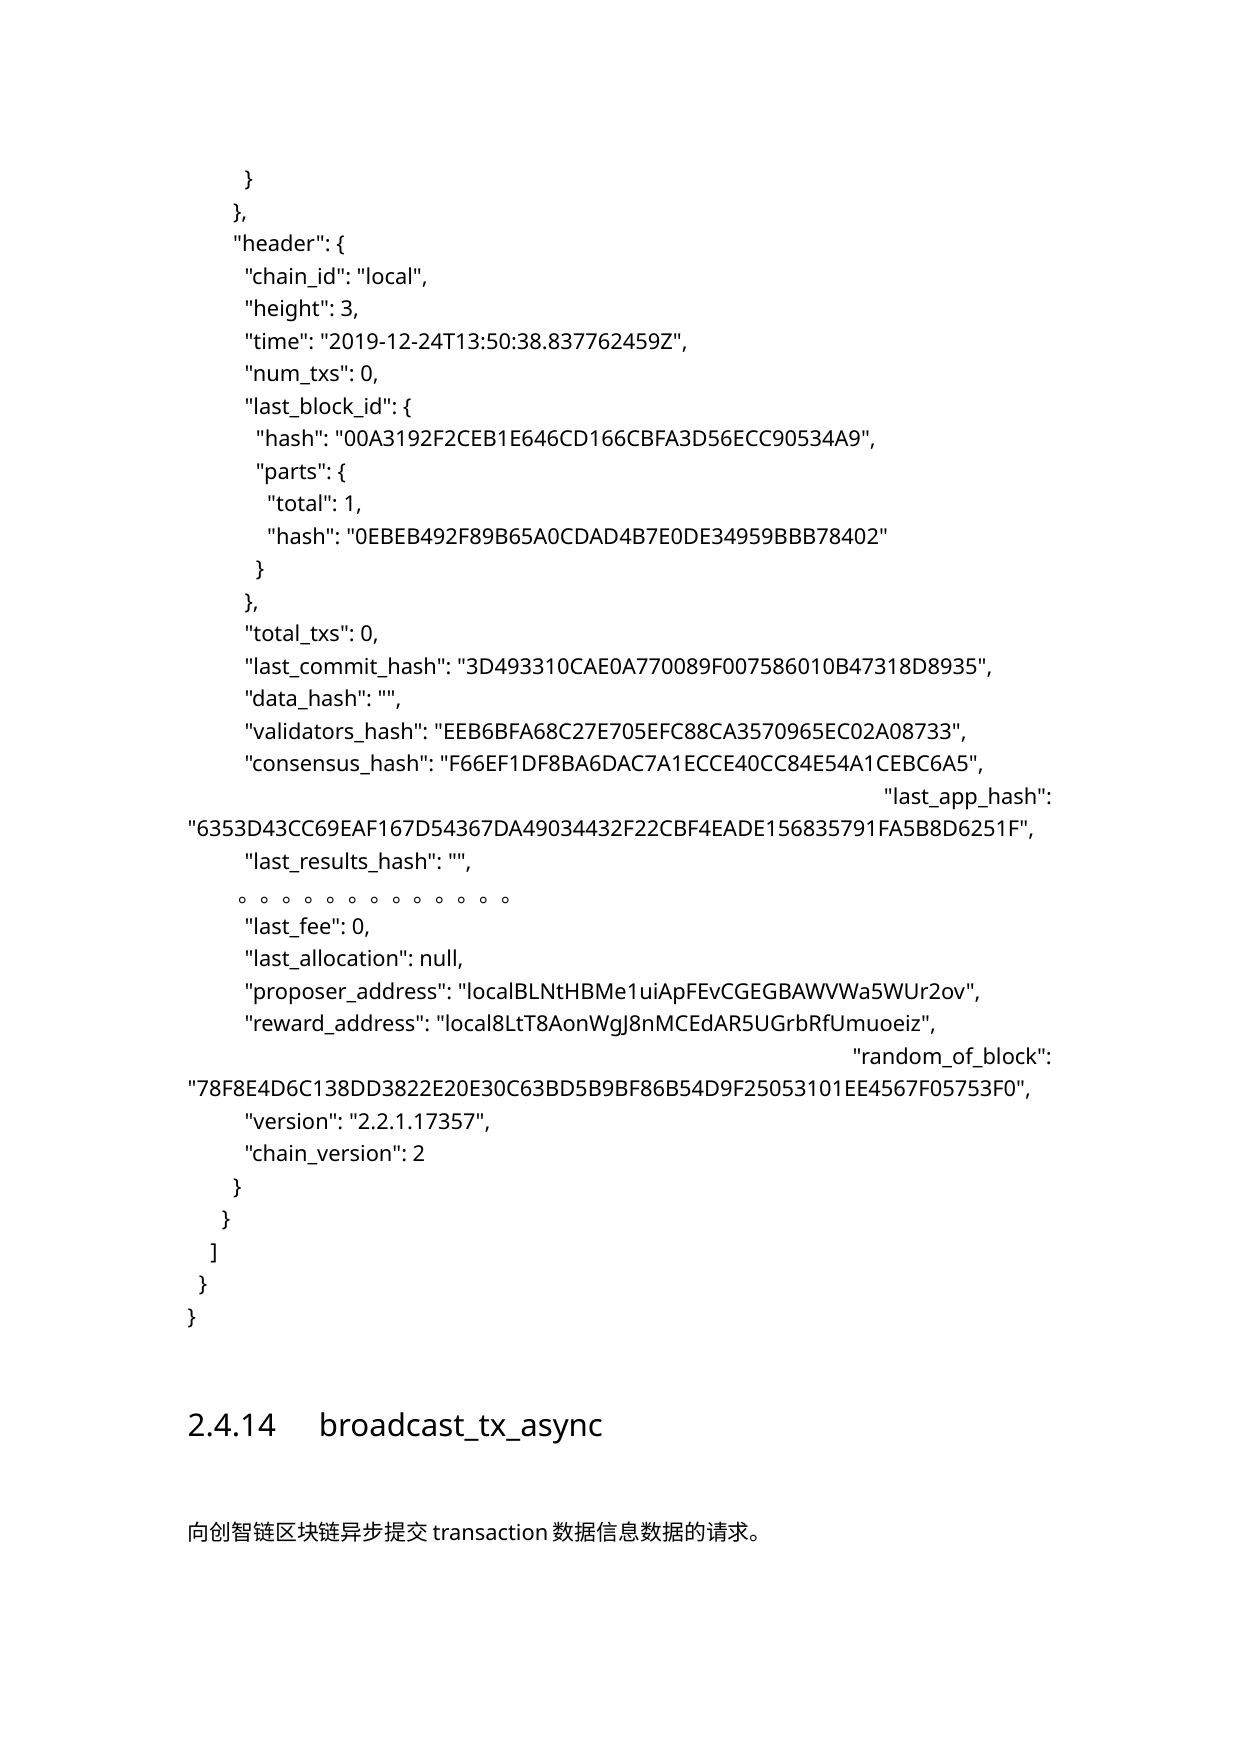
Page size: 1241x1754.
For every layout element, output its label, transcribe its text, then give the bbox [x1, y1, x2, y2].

text "num_txs": 0, [187, 357, 1053, 389]
text "last_app_hash": "6353D43CC69EAF167D54367DA49034432F22CBF4EADE156835791FA5B8D6251F", [187, 779, 1053, 844]
text } [187, 1299, 1053, 1332]
text "chain_version": 2 [187, 1137, 1053, 1169]
text "last_allocation": null, [187, 942, 1053, 974]
text "total_txs": 0, [187, 617, 1053, 649]
text "random_of_block": "78F8E4D6C138DD3822E20E30C63BD5B9BF86B54D9F25053101EE4567F05753F0", [187, 1039, 1053, 1104]
text 向创智链区块链异步提交transaction数据信息数据的请求。 [187, 1515, 1053, 1547]
text "consensus_hash": "F66EF1DF8BA6DAC7A1ECCE40CC84E54A1CEBC6A5", [187, 747, 1053, 779]
text } [187, 162, 1053, 194]
text "reward_address": "local8LtT8AonWgJ8nMCEdAR5UGrbRfUmuoeiz", [187, 1007, 1053, 1039]
text } [187, 1169, 1053, 1202]
text "last_commit_hash": "3D493310CAE0A770089F007586010B47318D8935", [187, 649, 1053, 682]
text "version": "2.2.1.17357", [187, 1104, 1053, 1137]
text "validators_hash": "EEB6BFA68C27E705EFC88CA3570965EC02A08733", [187, 714, 1053, 747]
text 。。。。。。。。。。。。。 [187, 877, 1053, 909]
text "parts": { [187, 454, 1053, 487]
text "last_results_hash": "", [187, 844, 1053, 877]
text "hash": "00A3192F2CEB1E646CD166CBFA3D56ECC90534A9", [187, 422, 1053, 454]
text "hash": "0EBEB492F89B65A0CDAD4B7E0DE34959BBB78402" [187, 519, 1053, 552]
text } [187, 1267, 1053, 1299]
text "last_fee": 0, [187, 909, 1053, 942]
text "height": 3, [187, 292, 1053, 324]
text }, [187, 584, 1053, 617]
text "time": "2019-12-24T13:50:38.837762459Z", [187, 324, 1053, 357]
text "total": 1, [187, 487, 1053, 519]
text }, [187, 194, 1053, 227]
text "data_hash": "", [187, 682, 1053, 714]
text "header": { [187, 227, 1053, 259]
text } [187, 552, 1053, 584]
text ] [187, 1234, 1053, 1267]
text "chain_id": "local", [187, 259, 1053, 292]
text } [187, 1202, 1053, 1234]
text "proposer_address": "localBLNtHBMe1uiApFEvCGEGBAWVWa5WUr2ov", [187, 974, 1053, 1007]
text "last_block_id": { [187, 389, 1053, 422]
subtitle broadcast_tx_async [187, 1392, 1053, 1457]
